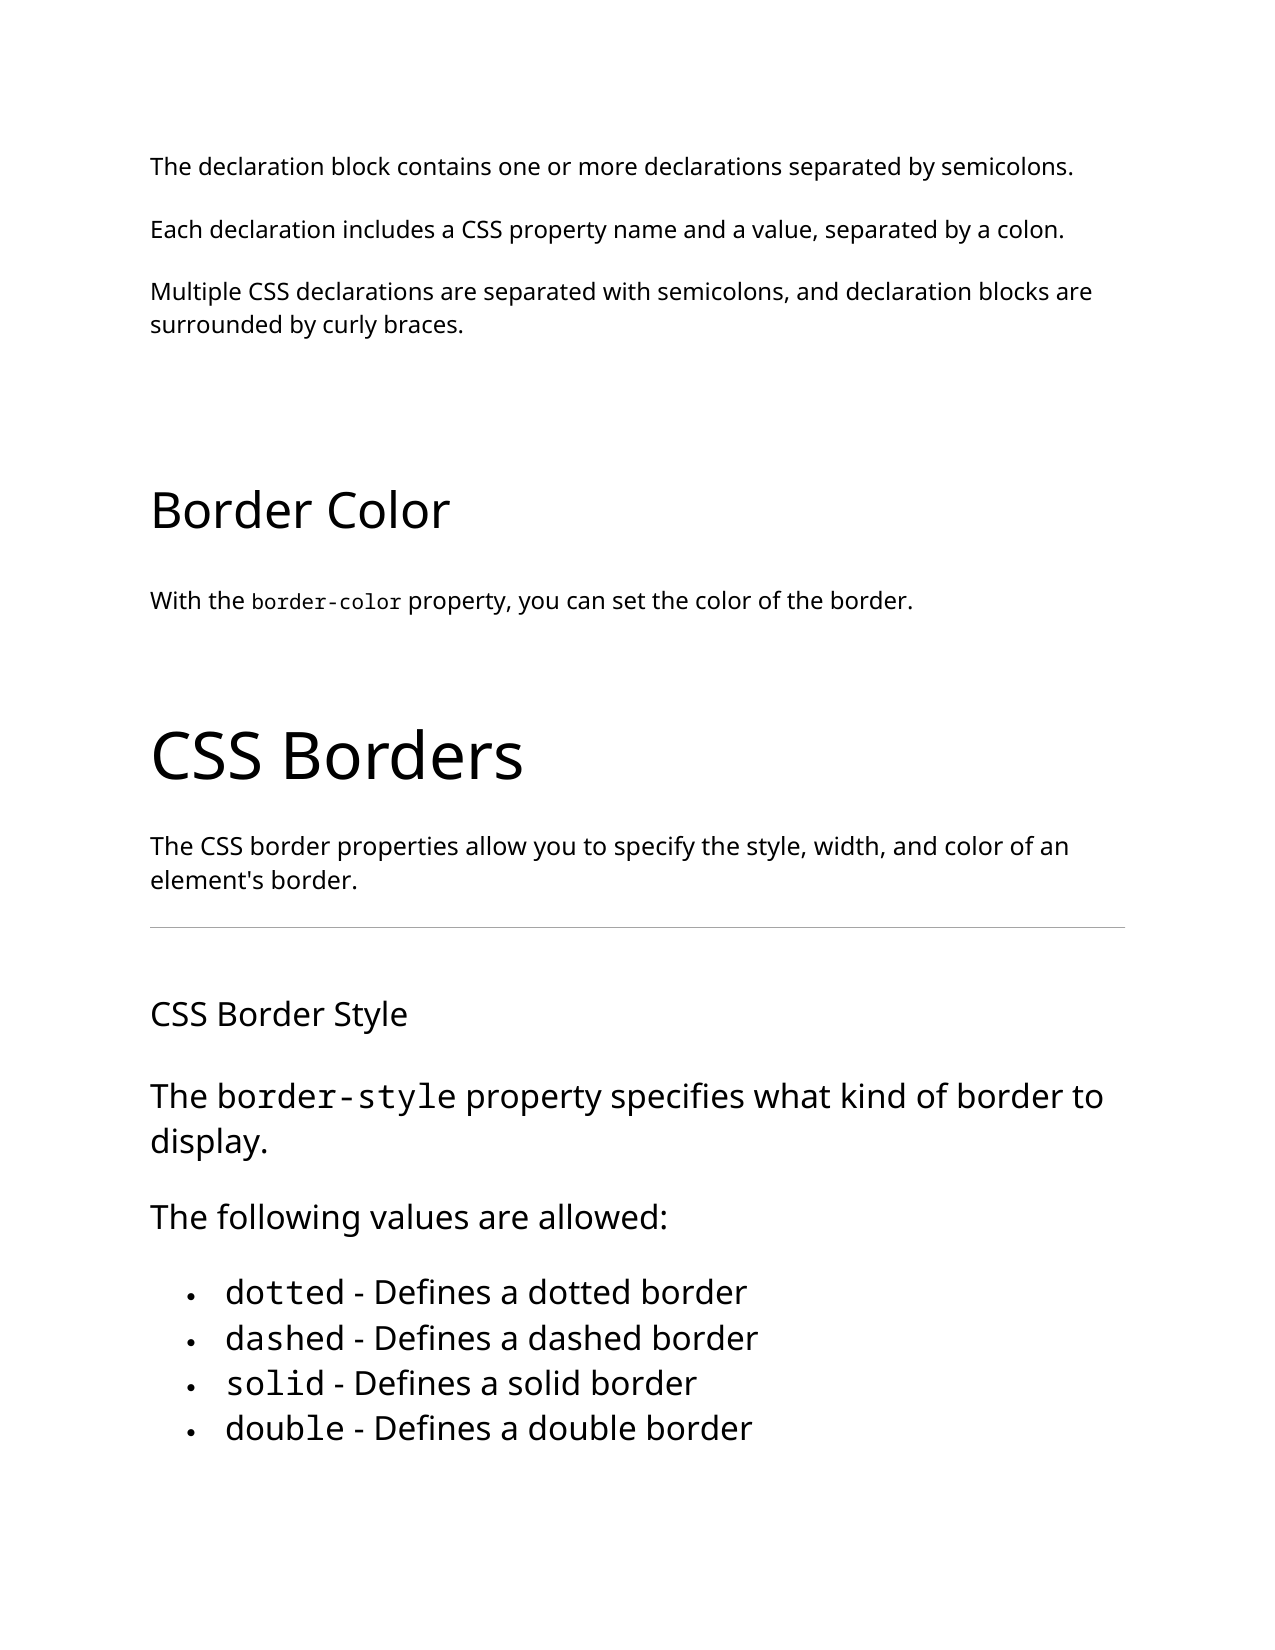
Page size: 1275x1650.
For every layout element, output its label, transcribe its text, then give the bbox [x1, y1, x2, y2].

text With the border-color property, you can set the color of the border. [150, 584, 1125, 616]
list dashed - Defines a dashed border [187, 1314, 1125, 1360]
text Each declaration includes a CSS property name and a value, separated by a colon. [150, 213, 1125, 245]
text The declaration block contains one or more declarations separated by semicolons. [150, 150, 1125, 183]
subtitle CSS Border Style [150, 990, 1125, 1036]
text Multiple CSS declarations are separated with semicolons, and declaration blocks are surrounded by curly braces. [150, 275, 1125, 340]
text The following values are allowed: [150, 1193, 1125, 1239]
list double - Defines a double border [187, 1405, 1125, 1451]
text The border-style property specifies what kind of border to display. [150, 1073, 1125, 1163]
text CSS Borders [150, 709, 1125, 798]
list solid - Defines a solid border [187, 1360, 1125, 1405]
text The CSS border properties allow you to specify the style, width, and color of an element's border. [150, 828, 1125, 896]
subtitle Border Color [150, 475, 1125, 543]
list dotted - Defines a dotted border [187, 1269, 1125, 1314]
